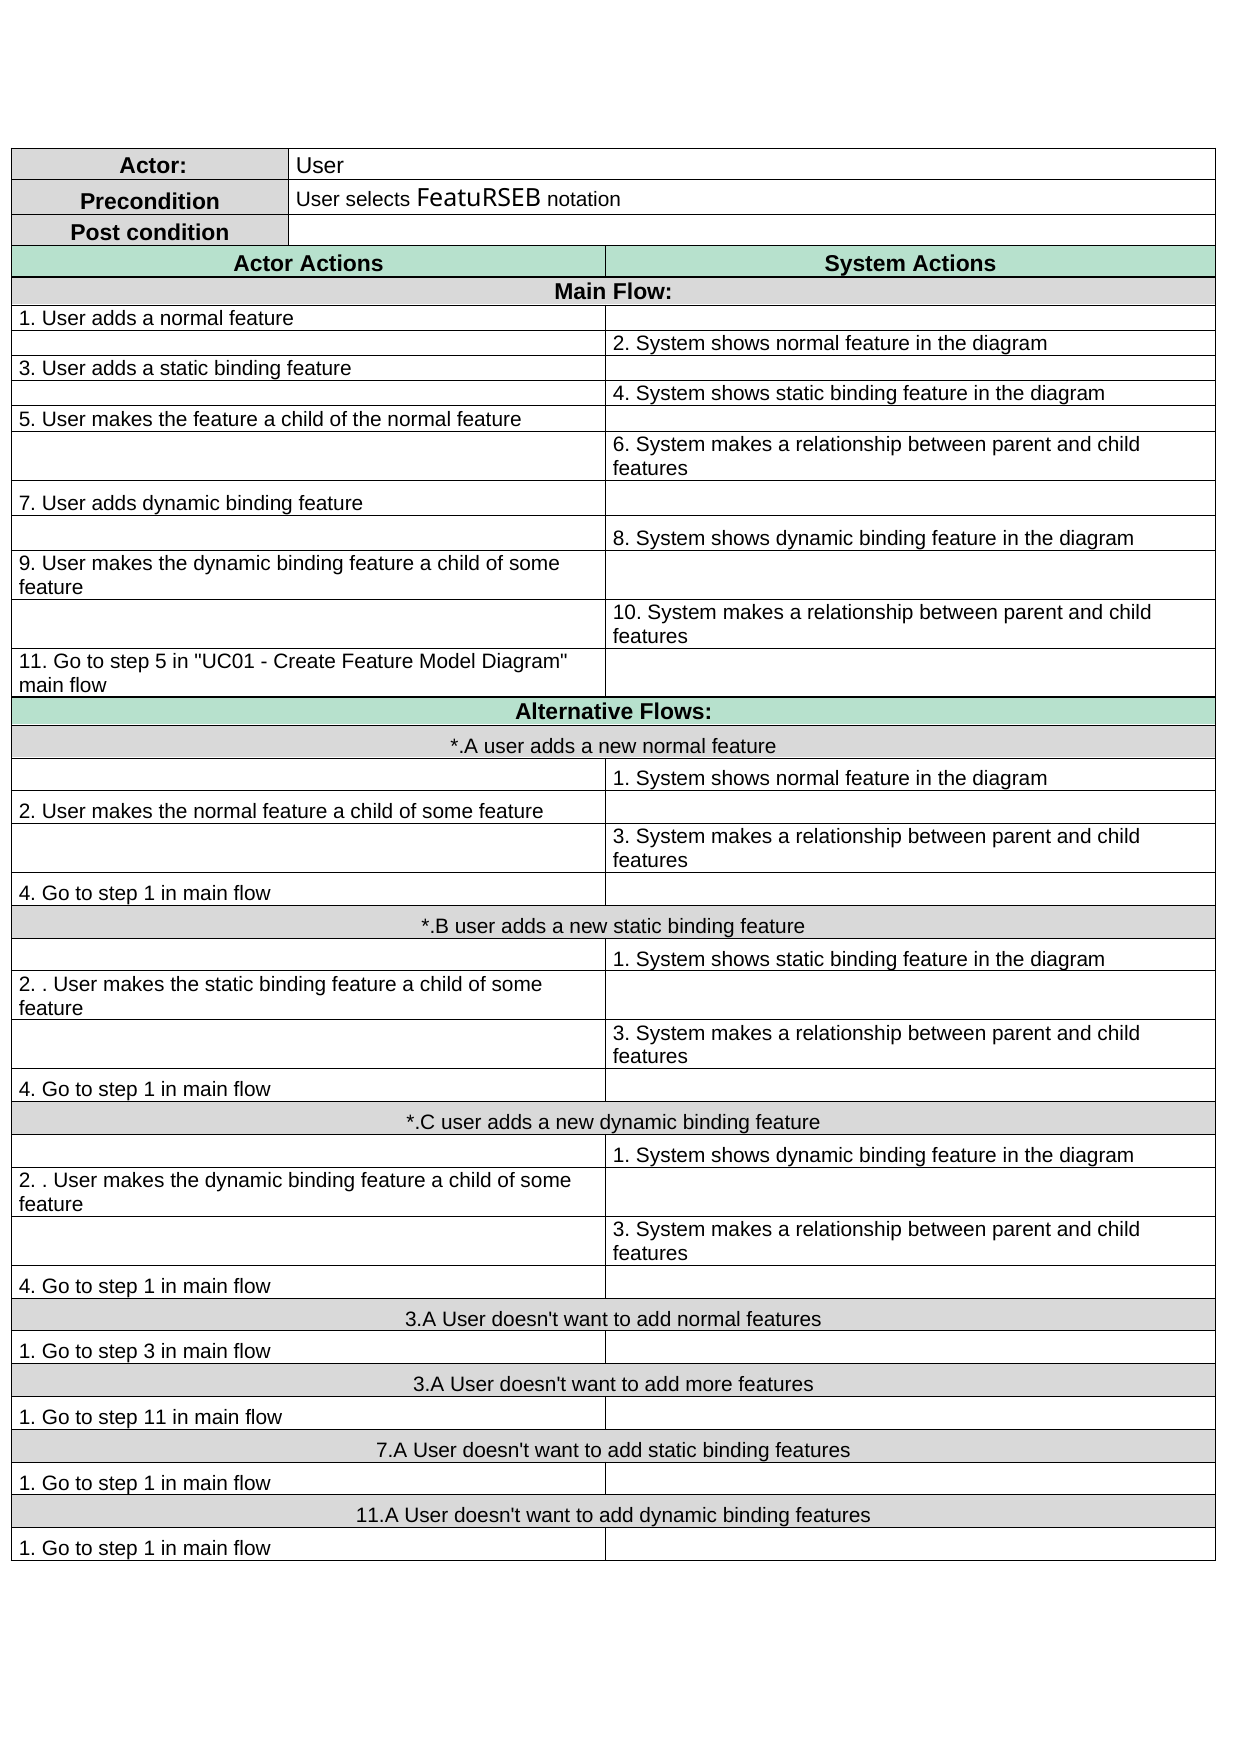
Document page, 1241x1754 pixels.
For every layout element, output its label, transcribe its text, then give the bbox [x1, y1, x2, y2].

table_cell User [289, 149, 1215, 179]
table_cell 1. User adds a normal feature [12, 306, 605, 329]
table_cell [606, 873, 1215, 905]
table_cell 2. System shows normal feature in the diagram [606, 331, 1215, 354]
table_cell [606, 791, 1215, 823]
table_cell [606, 971, 1215, 1019]
table_cell [12, 824, 605, 872]
table_cell [289, 215, 1215, 245]
table_cell *.C user adds a new dynamic binding feature [12, 1102, 1215, 1134]
table_cell [12, 600, 605, 647]
table_cell [606, 1266, 1215, 1297]
table_cell 1. Go to step 3 in main flow [12, 1331, 605, 1363]
table_cell [606, 551, 1215, 598]
table_cell *.A user adds a new normal feature [12, 726, 1215, 757]
table_cell 2. . User makes the dynamic binding feature a child of some feature [12, 1168, 605, 1216]
table_cell User selects FeatuRSEB notation [289, 180, 1215, 214]
table_cell System Actions [606, 246, 1215, 276]
table_cell 1. System shows static binding feature in the diagram [606, 939, 1215, 970]
table_cell 4. Go to step 1 in main flow [12, 1069, 605, 1101]
table_cell [606, 1331, 1215, 1363]
table_cell [606, 1168, 1215, 1216]
table_cell 3. System makes a relationship between parent and child features [606, 1020, 1215, 1068]
table_cell 7. User adds dynamic binding feature [12, 481, 605, 515]
table_cell [606, 481, 1215, 515]
table_cell 1. Go to step 1 in main flow [12, 1528, 605, 1560]
table_cell 11.A User doesn't want to add dynamic binding features [12, 1495, 1215, 1527]
table_cell [12, 759, 605, 790]
table_cell 1. System shows dynamic binding feature in the diagram [606, 1135, 1215, 1167]
table_cell 3.A User doesn't want to add normal features [12, 1299, 1215, 1330]
table_cell [12, 516, 605, 549]
table_cell 7.A User doesn't want to add static binding features [12, 1430, 1215, 1462]
table_cell 5. User makes the feature a child of the normal feature [12, 406, 605, 431]
table_cell [12, 1020, 605, 1068]
table_cell [12, 1135, 605, 1167]
table_cell *.B user adds a new static binding feature [12, 906, 1215, 938]
table_cell [606, 356, 1215, 379]
table_cell 1. Go to step 11 in main flow [12, 1397, 605, 1429]
table_cell Main Flow: [12, 278, 1215, 304]
table_cell 3.A User doesn't want to add more features [12, 1364, 1215, 1396]
table_cell [606, 1397, 1215, 1429]
table_cell Alternative Flows: [12, 698, 1215, 724]
table_cell 2. . User makes the static binding feature a child of some feature [12, 971, 605, 1019]
table_cell 3. User adds a static binding feature [12, 356, 605, 379]
table_cell 4. Go to step 1 in main flow [12, 1266, 605, 1297]
table_cell 3. System makes a relationship between parent and child features [606, 1217, 1215, 1265]
table_cell [12, 939, 605, 970]
table_cell Actor Actions [12, 246, 605, 276]
table_cell [12, 432, 605, 480]
table_cell 9. User makes the dynamic binding feature a child of some feature [12, 551, 605, 598]
table_cell 11. Go to step 5 in "UC01 - Create Feature Model Diagram" main flow [12, 649, 605, 696]
table_cell [606, 649, 1215, 696]
table_cell [606, 1463, 1215, 1494]
table_cell [606, 1528, 1215, 1560]
table_cell [12, 331, 605, 354]
table_cell Precondition [12, 180, 288, 214]
table_cell [12, 381, 605, 404]
table_cell [606, 306, 1215, 329]
table_cell [606, 406, 1215, 431]
table_cell 10. System makes a relationship between parent and child features [606, 600, 1215, 647]
table_cell 6. System makes a relationship between parent and child features [606, 432, 1215, 480]
table_cell 8. System shows dynamic binding feature in the diagram [606, 516, 1215, 549]
table_cell Actor: [12, 149, 288, 179]
table_cell 1. Go to step 1 in main flow [12, 1463, 605, 1494]
table_cell 4. Go to step 1 in main flow [12, 873, 605, 905]
table_cell 3. System makes a relationship between parent and child features [606, 824, 1215, 872]
table_cell Post condition [12, 215, 288, 245]
table_cell 2. User makes the normal feature a child of some feature [12, 791, 605, 823]
table_cell [606, 1069, 1215, 1101]
table_cell 4. System shows static binding feature in the diagram [606, 381, 1215, 404]
table_cell [12, 1217, 605, 1265]
table_cell 1. System shows normal feature in the diagram [606, 759, 1215, 790]
